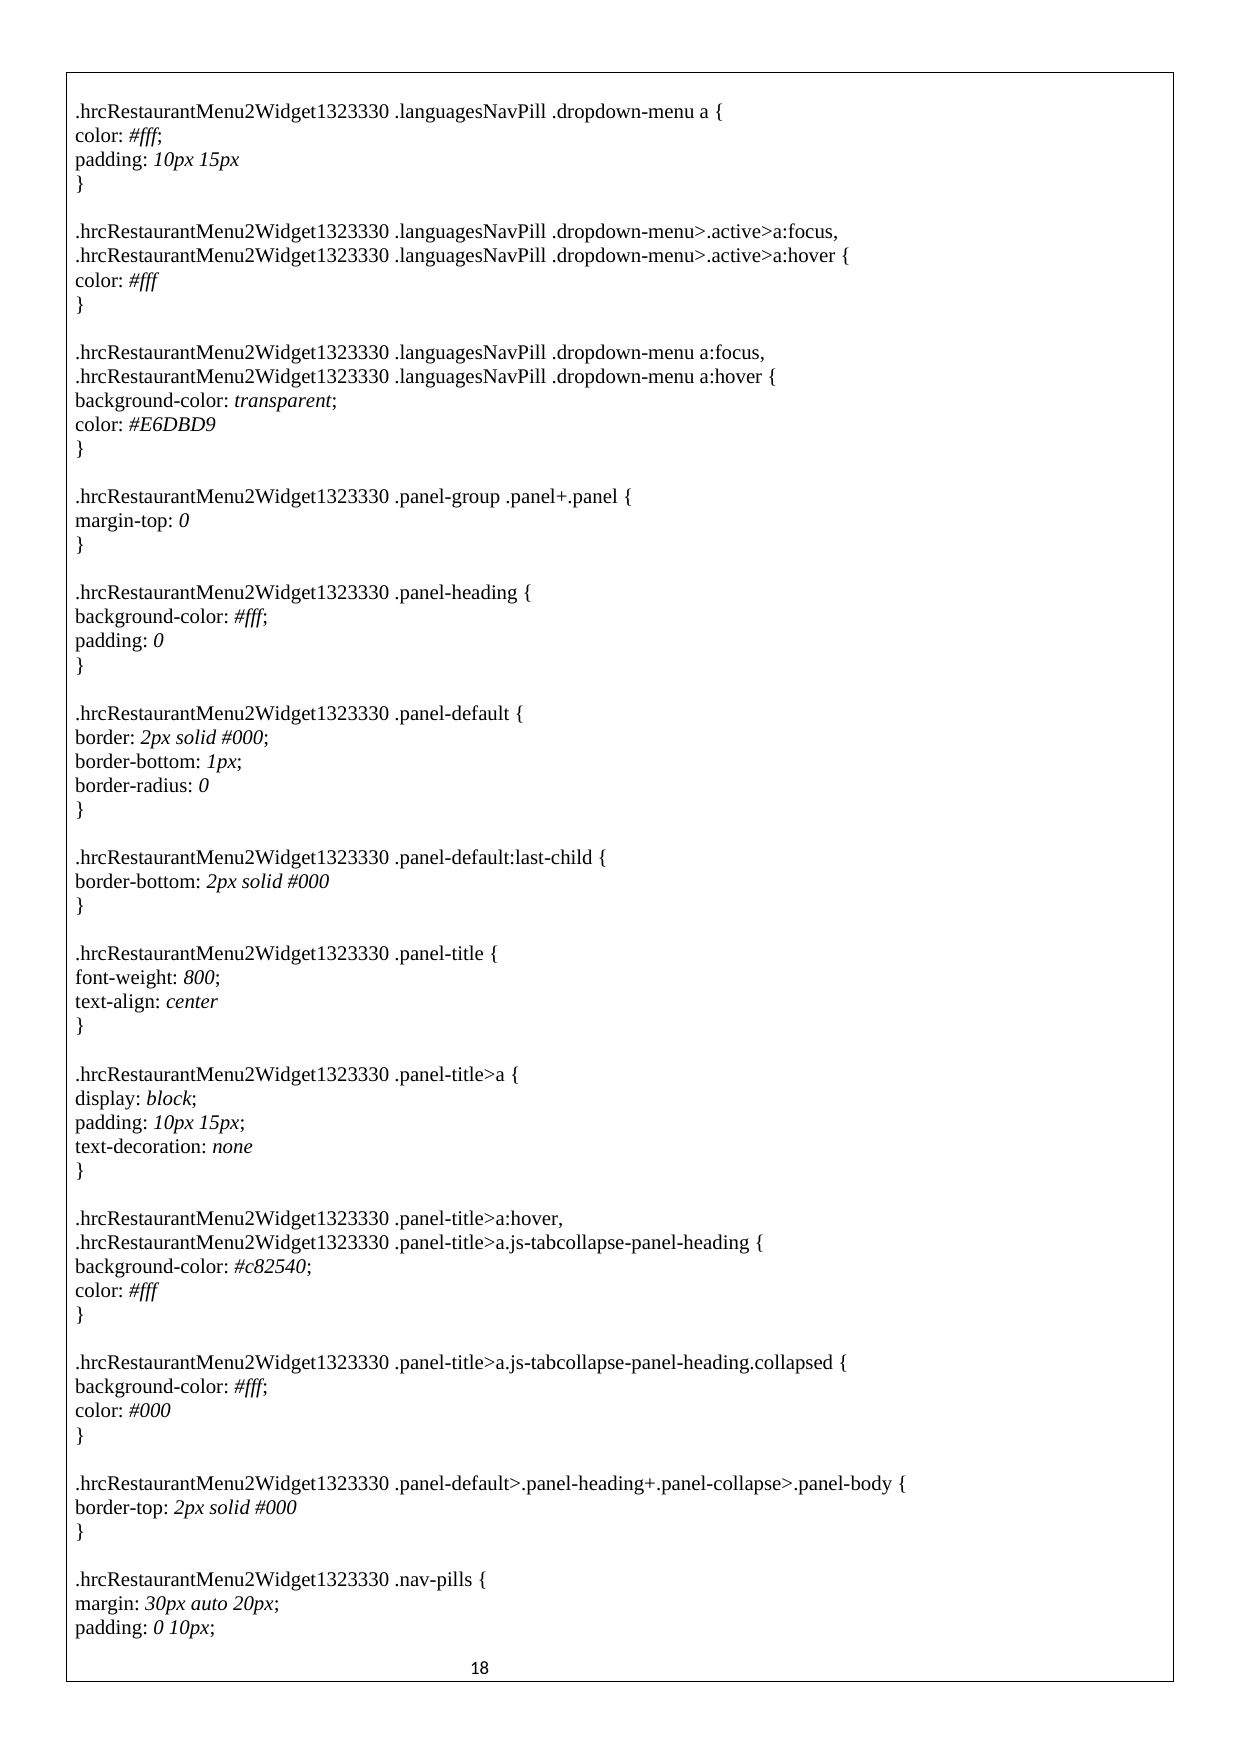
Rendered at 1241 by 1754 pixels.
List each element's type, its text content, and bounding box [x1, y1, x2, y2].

text .hrcRestaurantMenu2Widget1323330 .panel-group .panel+.panel { [75, 484, 1165, 508]
text } [75, 652, 1165, 677]
text .hrcRestaurantMenu2Widget1323330 .languagesNavPill .dropdown-menu>.active>a:hover { [75, 243, 1165, 267]
text color: #000 [75, 1398, 1165, 1422]
text } [75, 532, 1165, 556]
text .hrcRestaurantMenu2Widget1323330 .panel-default { [75, 701, 1165, 725]
text border-bottom: 1px; [75, 749, 1165, 773]
text background-color: #c82540; [75, 1254, 1165, 1278]
text display: block; [75, 1086, 1165, 1110]
text border-top: 2px solid #000 [75, 1495, 1165, 1519]
text background-color: #fff; [75, 604, 1165, 628]
text .hrcRestaurantMenu2Widget1323330 .nav-pills { [75, 1567, 1165, 1591]
text text-align: center [75, 989, 1165, 1013]
text } [75, 1519, 1165, 1543]
text color: #fff [75, 1278, 1165, 1302]
text .hrcRestaurantMenu2Widget1323330 .languagesNavPill .dropdown-menu a:focus, [75, 340, 1165, 364]
text padding: 10px 15px [75, 147, 1165, 171]
text border-radius: 0 [75, 773, 1165, 797]
text margin-top: 0 [75, 508, 1165, 532]
text } [75, 1422, 1165, 1447]
text color: #E6DBD9 [75, 412, 1165, 436]
text text-decoration: none [75, 1134, 1165, 1158]
text } [75, 893, 1165, 917]
text .hrcRestaurantMenu2Widget1323330 .panel-title { [75, 941, 1165, 965]
text padding: 0 10px; [75, 1615, 1165, 1639]
text } [75, 436, 1165, 460]
text } [75, 292, 1165, 316]
text } [75, 1013, 1165, 1037]
text .hrcRestaurantMenu2Widget1323330 .panel-heading { [75, 580, 1165, 604]
text border: 2px solid #000; [75, 725, 1165, 749]
text .hrcRestaurantMenu2Widget1323330 .panel-default>.panel-heading+.panel-collapse>.panel-body { [75, 1471, 1165, 1495]
text .hrcRestaurantMenu2Widget1323330 .panel-title>a:hover, [75, 1206, 1165, 1230]
text color: #fff; [75, 123, 1165, 147]
text color: #fff [75, 267, 1165, 292]
text padding: 10px 15px; [75, 1110, 1165, 1134]
text .hrcRestaurantMenu2Widget1323330 .languagesNavPill .dropdown-menu a:hover { [75, 364, 1165, 388]
text font-weight: 800; [75, 965, 1165, 989]
text .hrcRestaurantMenu2Widget1323330 .panel-title>a { [75, 1062, 1165, 1086]
text border-bottom: 2px solid #000 [75, 869, 1165, 893]
text margin: 30px auto 20px; [75, 1591, 1165, 1615]
text .hrcRestaurantMenu2Widget1323330 .languagesNavPill .dropdown-menu>.active>a:focus, [75, 219, 1165, 243]
text .hrcRestaurantMenu2Widget1323330 .languagesNavPill .dropdown-menu a { [75, 99, 1165, 123]
text .hrcRestaurantMenu2Widget1323330 .panel-title>a.js-tabcollapse-panel-heading.collapsed { [75, 1350, 1165, 1374]
text } [75, 1302, 1165, 1326]
text background-color: #fff; [75, 1374, 1165, 1398]
text background-color: transparent; [75, 388, 1165, 412]
text .hrcRestaurantMenu2Widget1323330 .panel-title>a.js-tabcollapse-panel-heading { [75, 1230, 1165, 1254]
text } [75, 797, 1165, 821]
text .hrcRestaurantMenu2Widget1323330 .panel-default:last-child { [75, 845, 1165, 869]
text } [75, 171, 1165, 195]
text } [75, 1158, 1165, 1182]
text padding: 0 [75, 628, 1165, 652]
